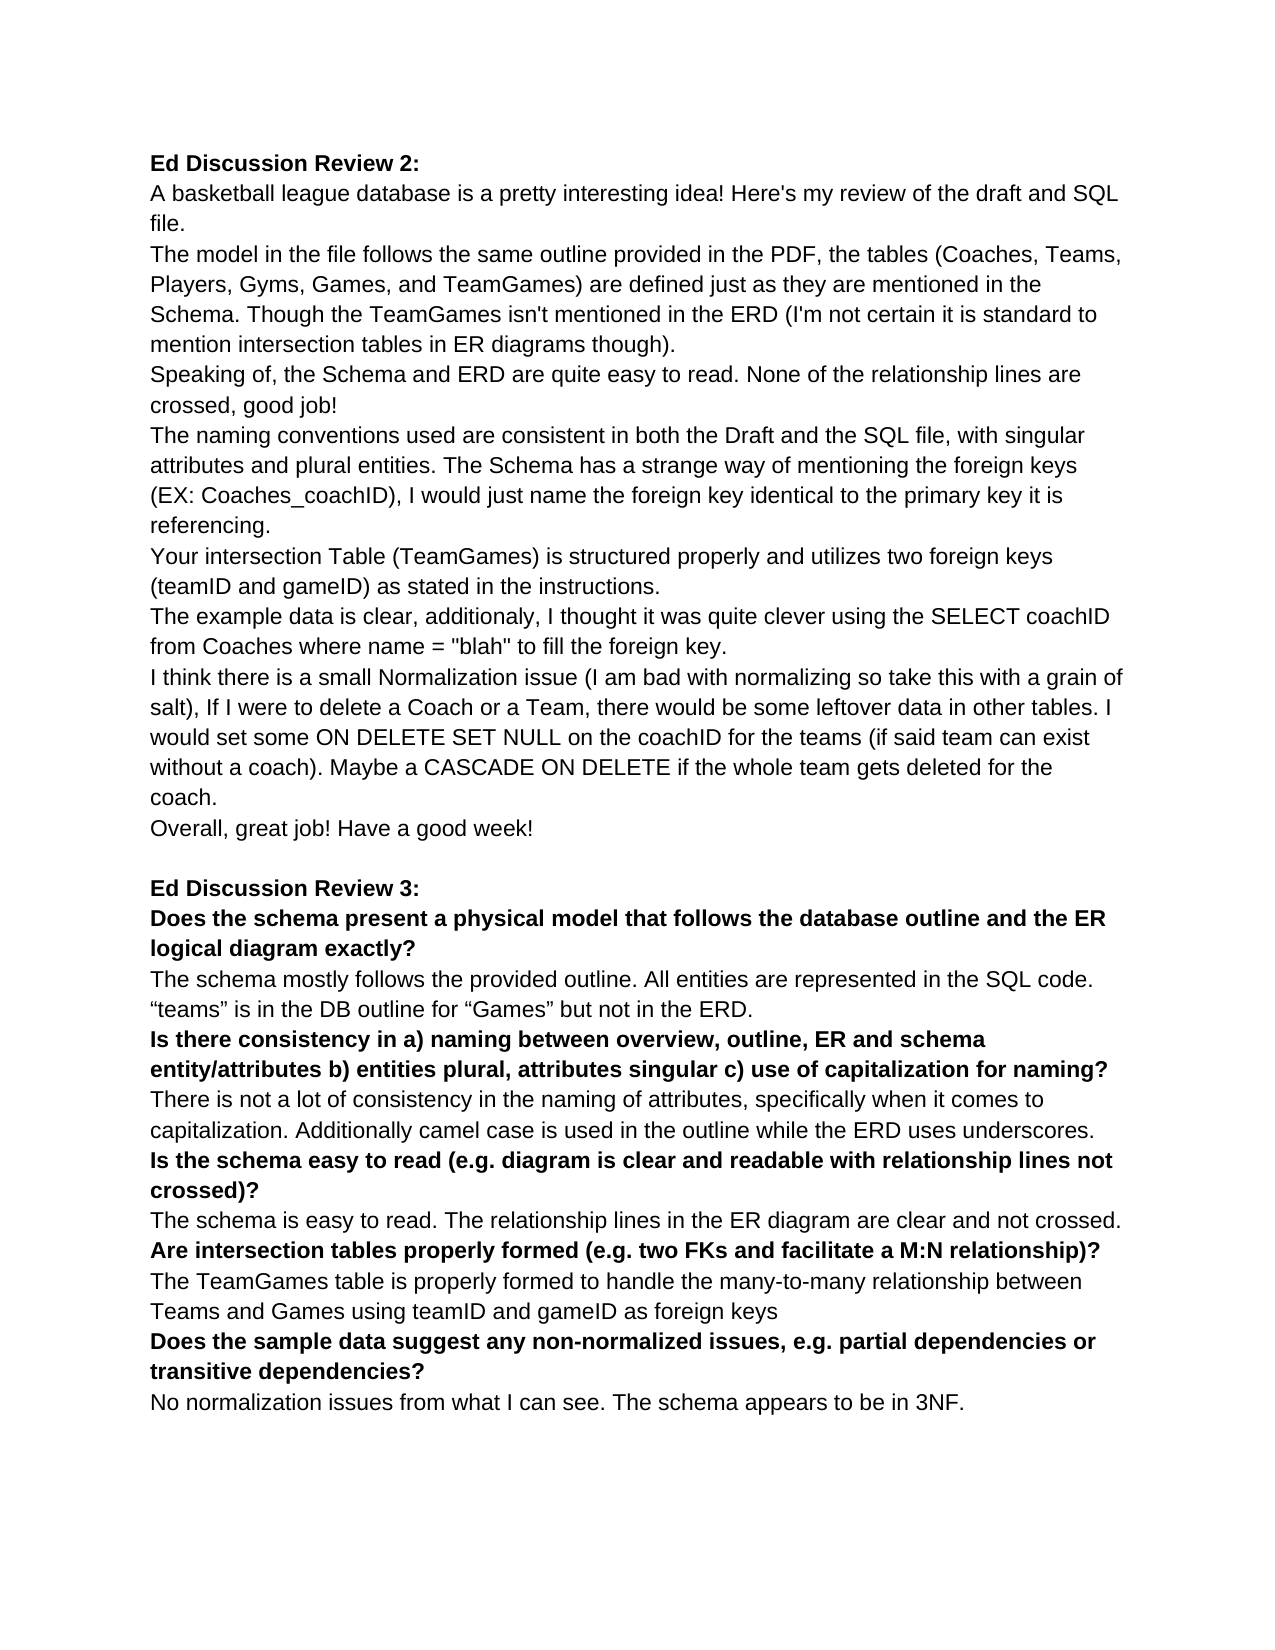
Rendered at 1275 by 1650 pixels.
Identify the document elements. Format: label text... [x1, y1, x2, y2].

text The naming conventions used are consistent in both the Draft and the SQL file, with singular attributes and plural entities. The Schema has a strange way of mentioning the foreign keys (EX: Coaches_coachID), I would just name the foreign key identical to the primary key it is referencing. [150, 422, 1125, 539]
text The model in the file follows the same outline provided in the PDF, the tables (Coaches, Teams, Players, Gyms, Games, and TeamGames) are defined just as they are mentioned in the Schema. Though the TeamGames isn't mentioned in the ERD (I'm not certain it is standard to mention intersection tables in ER diagrams though). [150, 241, 1125, 358]
text I think there is a small Normalization issue (I am bad with normalizing so take this with a grain of salt), If I were to delete a Coach or a Team, there would be some leftover data in other tables. I would set some ON DELETE SET NULL on the coachID for the teams (if said team can exist without a coach). Maybe a CASCADE ON DELETE if the whole team gets deleted for the coach. [150, 663, 1125, 811]
text The schema is easy to read. The relationship lines in the ER diagram are clear and not crossed. [150, 1207, 1125, 1234]
text Ed Discussion Review 2: [150, 150, 1125, 176]
text Does the schema present a physical model that follows the database outline and the ER logical diagram exactly? [150, 905, 1125, 962]
text The TeamGames table is properly formed to handle the many-to-many relationship between Teams and Games using teamID and gameID as foreign keys [150, 1268, 1125, 1324]
text Does the sample data suggest any non-normalized issues, e.g. partial dependencies or transitive dependencies? [150, 1328, 1125, 1385]
text Ed Discussion Review 3: [150, 875, 1125, 901]
text The schema mostly follows the provided outline. All entities are represented in the SQL code. “teams” is in the DB outline for “Games” but not in the ERD. [150, 966, 1125, 1022]
text Your intersection Table (TeamGames) is structured properly and utilizes two foreign keys (teamID and gameID) as stated in the instructions. [150, 543, 1125, 599]
text There is not a lot of consistency in the naming of attributes, specifically when it comes to capitalization. Additionally camel case is used in the outline while the ERD uses underscores. [150, 1086, 1125, 1143]
text Is there consistency in a) naming between overview, outline, ER and schema entity/attributes b) entities plural, attributes singular c) use of capitalization for naming? [150, 1026, 1125, 1083]
text The example data is clear, additionaly, I thought it was quite clever using the SELECT coachID from Coaches where name = "blah" to fill the foreign key. [150, 603, 1125, 660]
text Are intersection tables properly formed (e.g. two FKs and facilitate a M:N relationship)? [150, 1237, 1125, 1264]
text No normalization issues from what I can see. The schema appears to be in 3NF. [150, 1388, 1125, 1415]
text Is the schema easy to read (e.g. diagram is clear and readable with relationship lines not crossed)? [150, 1147, 1125, 1203]
text Speaking of, the Schema and ERD are quite easy to read. None of the relationship lines are crossed, good job! [150, 361, 1125, 418]
text A basketball league database is a pretty interesting idea! Here's my review of the draft and SQL file. [150, 180, 1125, 237]
text Overall, great job! Have a good week! [150, 814, 1125, 841]
